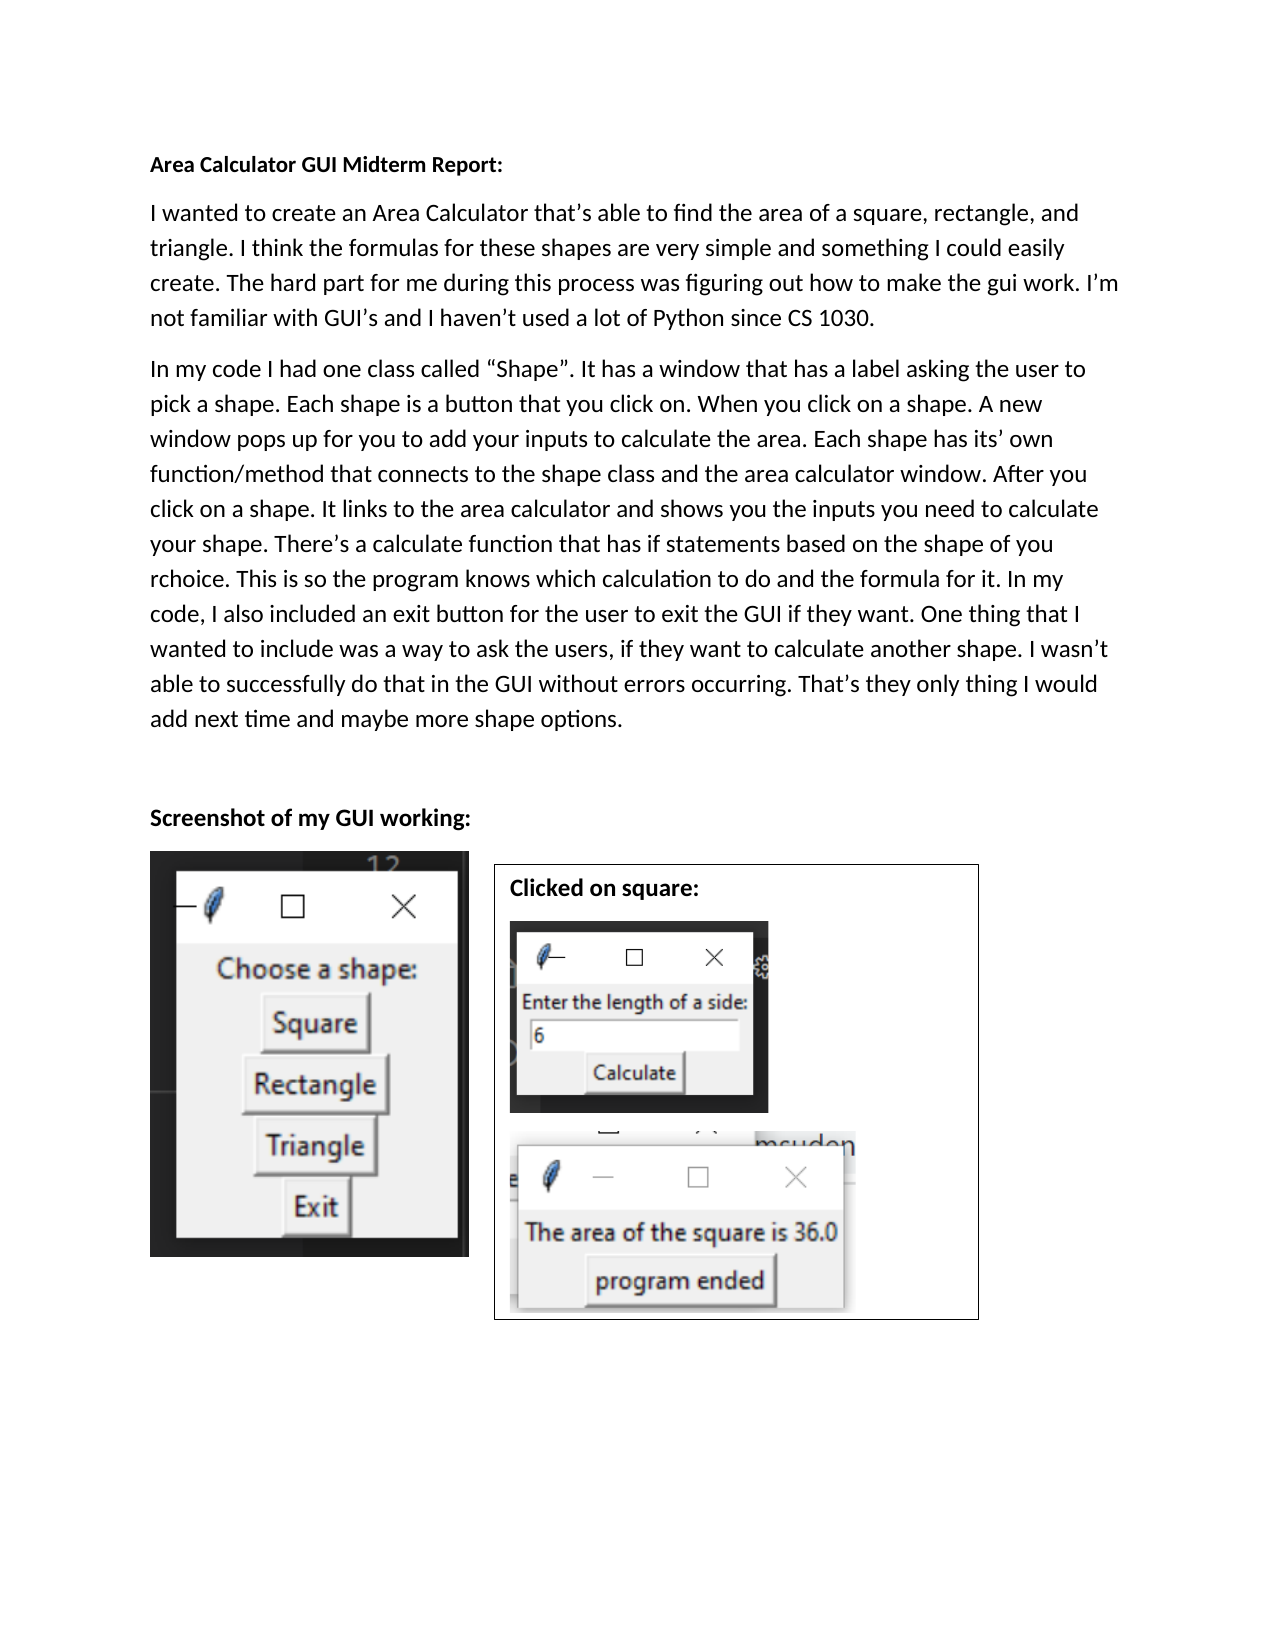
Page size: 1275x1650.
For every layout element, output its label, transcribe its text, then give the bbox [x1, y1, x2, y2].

text I wanted to create an Area Calculator that’s able to find the area of a square, rectangle, and triangle. I think the formulas for these shapes are very simple and something I could easily create. The hard part for me during this process was figuring out how to make the gui work. I’m not familiar with GUI’s and I haven’t used a lot of Python since CS 1030. [150, 197, 1125, 332]
picture [150, 851, 469, 1257]
text Area Calculator GUI Midterm Report: [150, 150, 1125, 178]
picture [509, 1131, 856, 1313]
text In my code I had one class called “Shape”. It has a window that has a label asking the user to pick a shape. Each shape is a button that you click on. When you click on a shape. A new window pops up for you to add your inputs to calculate the area. Each shape has its’ own function/method that connects to the shape class and the area calculator window. After you click on a shape. It links to the area calculator and shows you the inputs you need to calculate your shape. There’s a calculate function that has if statements based on the shape of you rchoice. This is so the program knows which calculation to do and the formula for it. In my code, I also included an exit button for the user to exit the GUI if they want. One thing that I wanted to include was a way to ask the users, if they want to calculate another shape. I wasn’t able to successfully do that in the GUI without errors occurring. That’s they only thing I would add next time and maybe more shape options. [150, 353, 1125, 734]
picture [509, 921, 769, 1113]
text Screenshot of my GUI working: [150, 802, 1125, 833]
